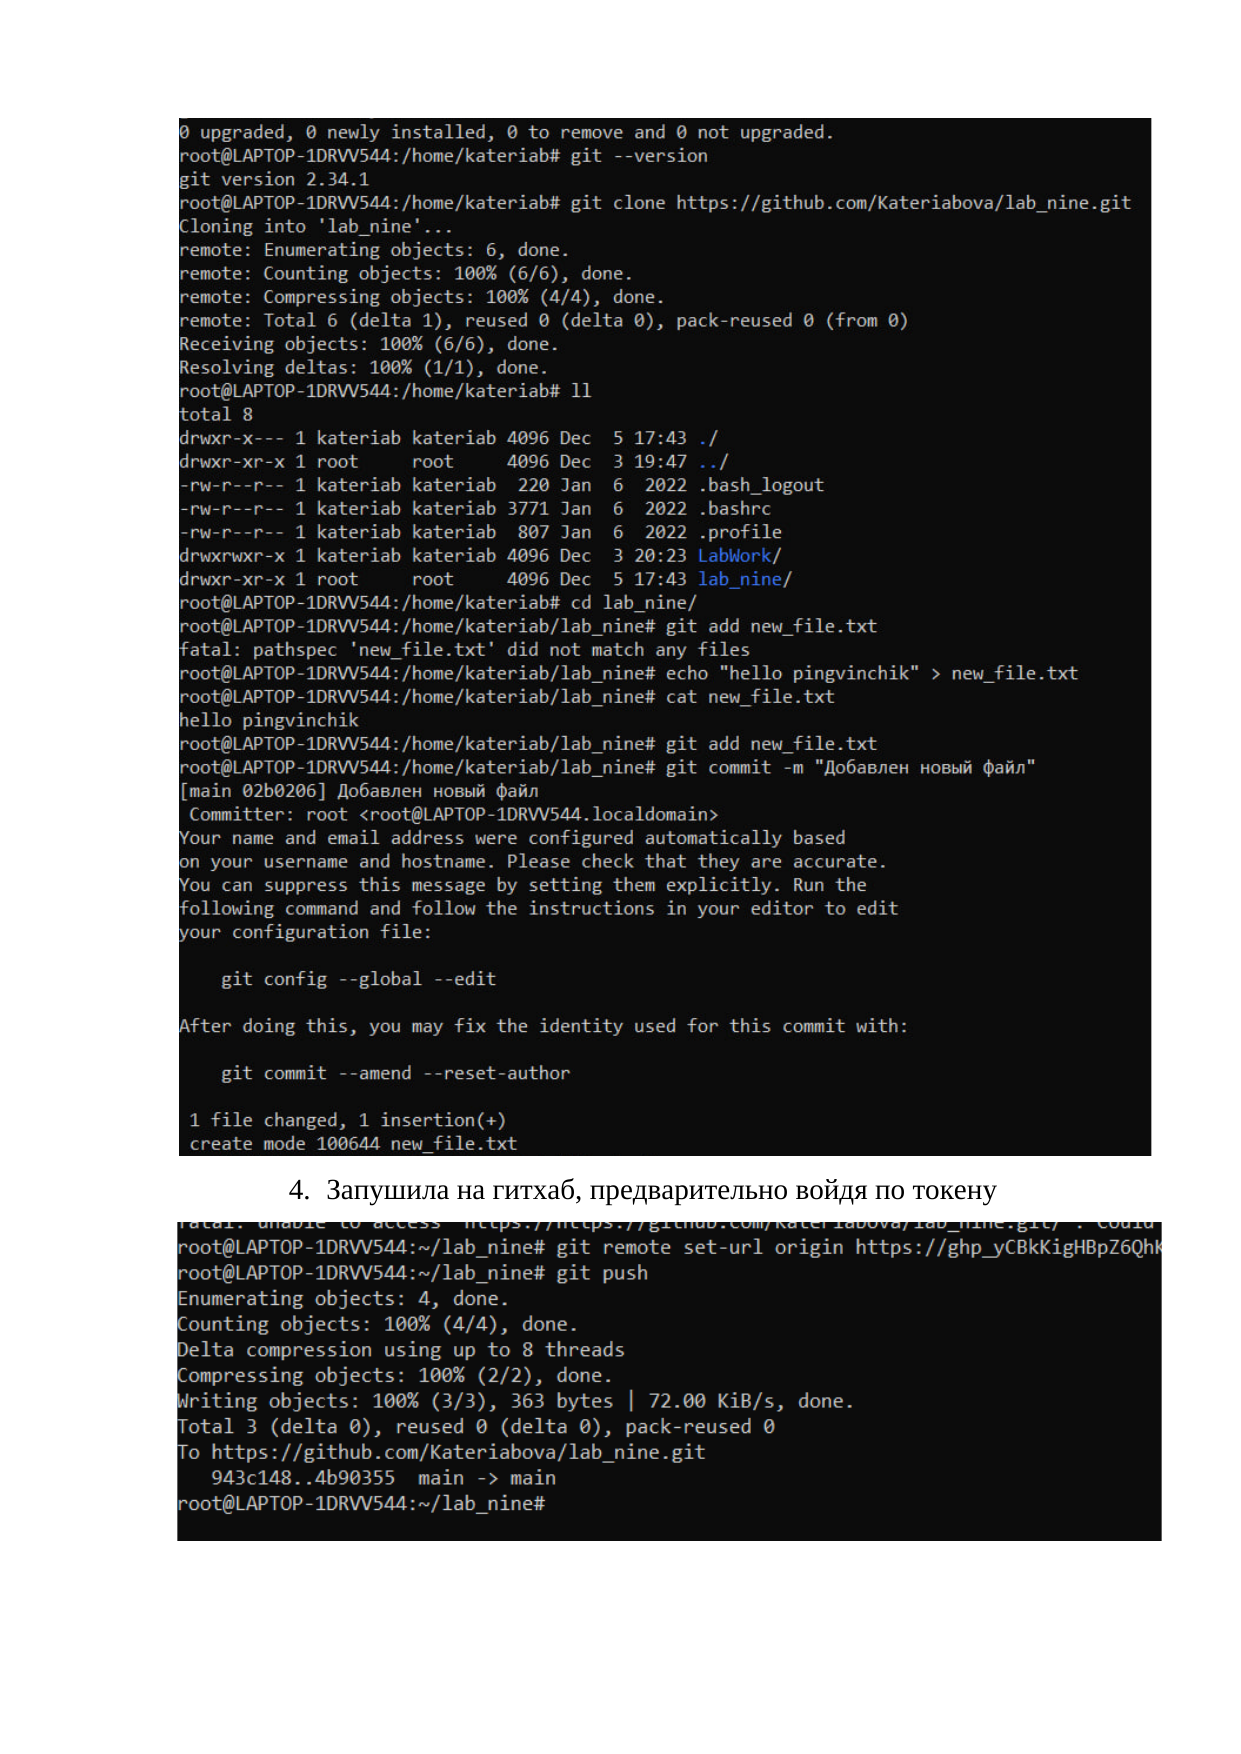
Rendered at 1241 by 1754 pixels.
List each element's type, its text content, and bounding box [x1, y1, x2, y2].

picture [177, 1222, 1162, 1541]
picture [179, 118, 1152, 1156]
list Запушила на гитхаб, предварительно войдя по токену [288, 1172, 1152, 1206]
